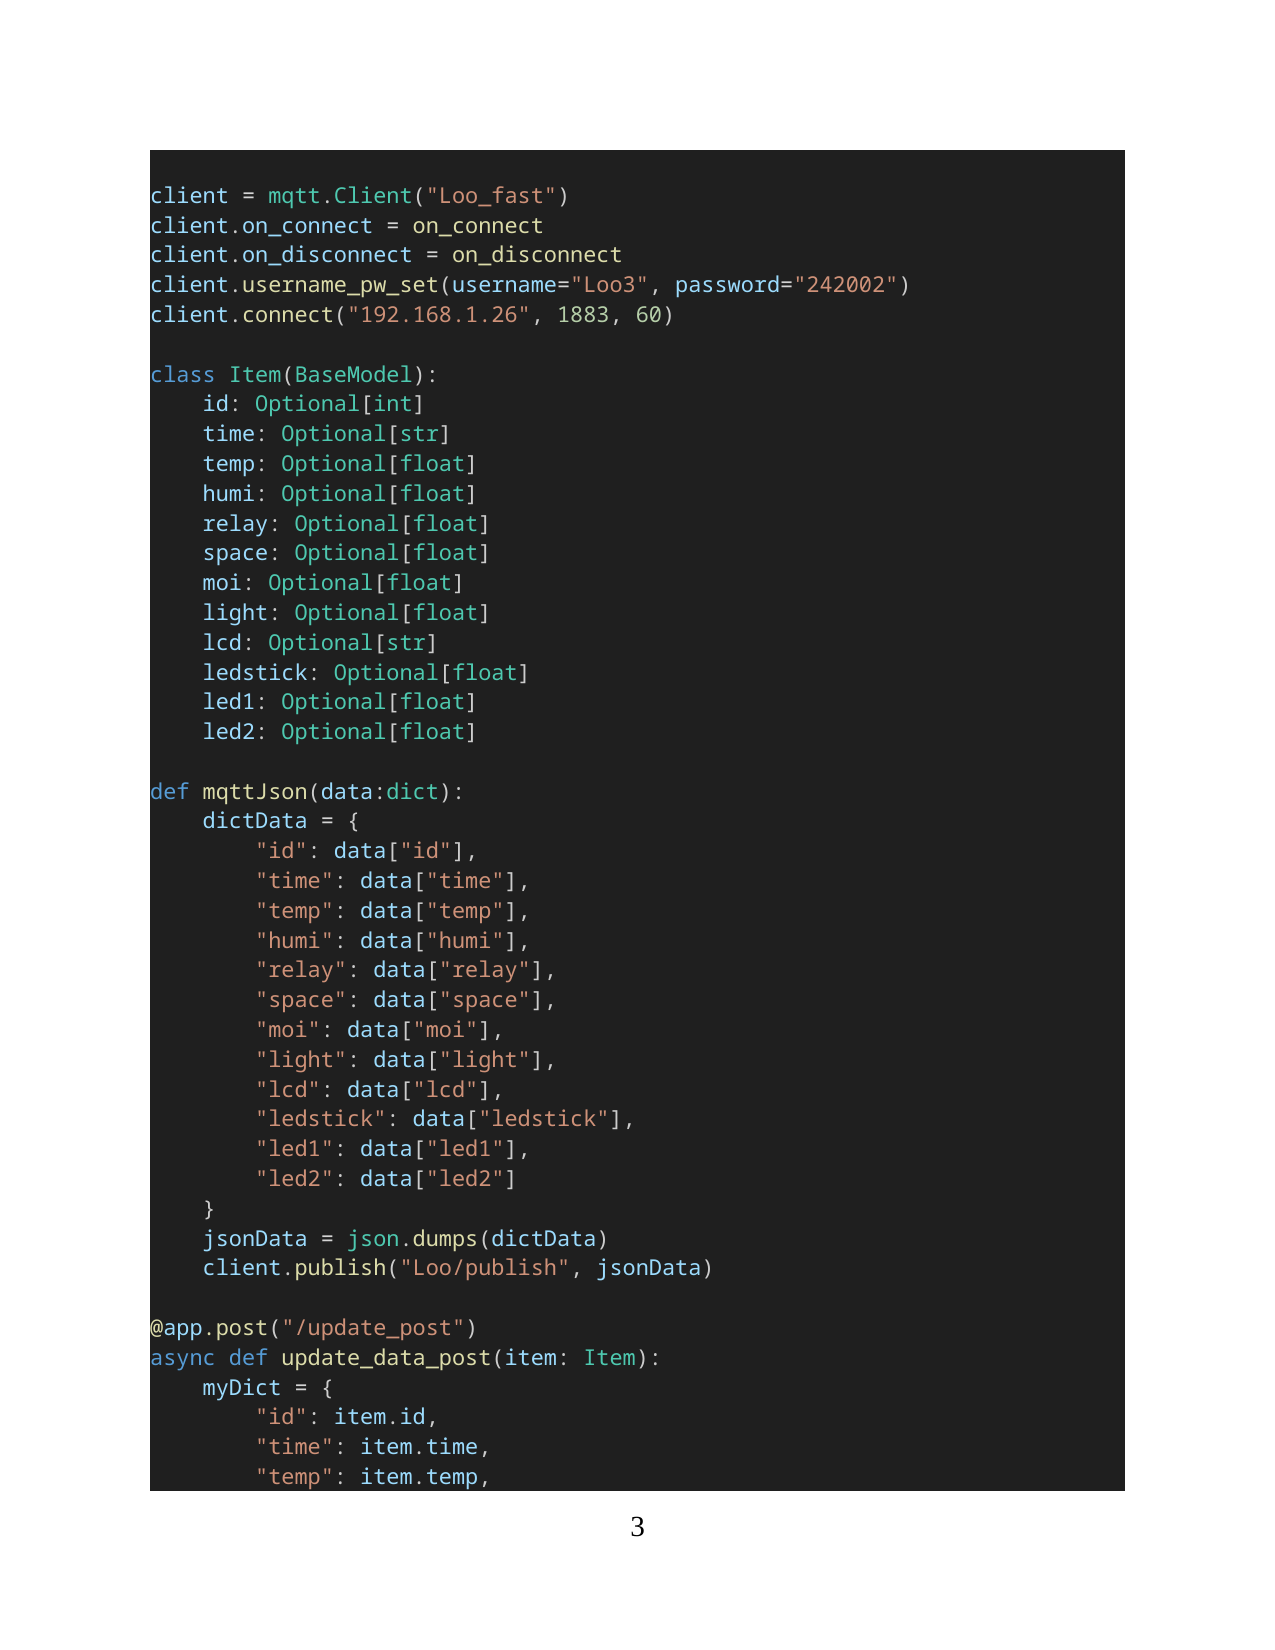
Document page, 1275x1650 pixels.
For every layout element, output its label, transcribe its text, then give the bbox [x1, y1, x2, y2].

text client.username_pw_set(username="Loo3", password="242002") [150, 269, 1125, 299]
text relay: Optional[float] [150, 507, 1125, 537]
text time: Optional[str] [150, 418, 1125, 448]
text "led2": data["led2"] [150, 1163, 1125, 1193]
text id: Optional[int] [150, 388, 1125, 418]
text "lcd": data["lcd"], [150, 1073, 1125, 1103]
text "id": item.id, [150, 1401, 1125, 1431]
text client.publish("Loo/publish", jsonData) [150, 1252, 1125, 1282]
text led1: Optional[float] [150, 686, 1125, 716]
text "led1": data["led1"], [150, 1133, 1125, 1163]
text dictData = { [150, 805, 1125, 835]
text humi: Optional[float] [150, 478, 1125, 507]
text "space": data["space"], [150, 984, 1125, 1014]
text moi: Optional[float] [150, 567, 1125, 597]
text lcd: Optional[str] [150, 627, 1125, 656]
text "ledstick": data["ledstick"], [150, 1103, 1125, 1133]
text "humi": data["humi"], [150, 924, 1125, 954]
text "light": data["light"], [150, 1044, 1125, 1073]
text temp: Optional[float] [150, 448, 1125, 478]
text ledstick: Optional[float] [150, 656, 1125, 686]
text async def update_data_post(item: Item): [150, 1342, 1125, 1371]
text } [150, 1193, 1125, 1222]
text def mqttJson(data:dict): [150, 776, 1125, 805]
text space: Optional[float] [150, 537, 1125, 567]
text @app.post("/update_post") [150, 1312, 1125, 1342]
text "temp": item.temp, [150, 1461, 1125, 1491]
text light: Optional[float] [150, 597, 1125, 627]
text "moi": data["moi"], [150, 1014, 1125, 1044]
text led2: Optional[float] [150, 716, 1125, 746]
text class Item(BaseModel): [150, 358, 1125, 388]
text "relay": data["relay"], [150, 954, 1125, 984]
text client.on_connect = on_connect [150, 209, 1125, 239]
text myDict = { [150, 1371, 1125, 1401]
text "time": item.time, [150, 1431, 1125, 1461]
text "id": data["id"], [150, 835, 1125, 865]
text "time": data["time"], [150, 865, 1125, 895]
text client.on_disconnect = on_disconnect [150, 239, 1125, 269]
text jsonData = json.dumps(dictData) [150, 1222, 1125, 1252]
text "temp": data["temp"], [150, 895, 1125, 924]
text client = mqtt.Client("Loo_fast") [150, 180, 1125, 209]
text client.connect("192.168.1.26", 1883, 60) [150, 299, 1125, 329]
